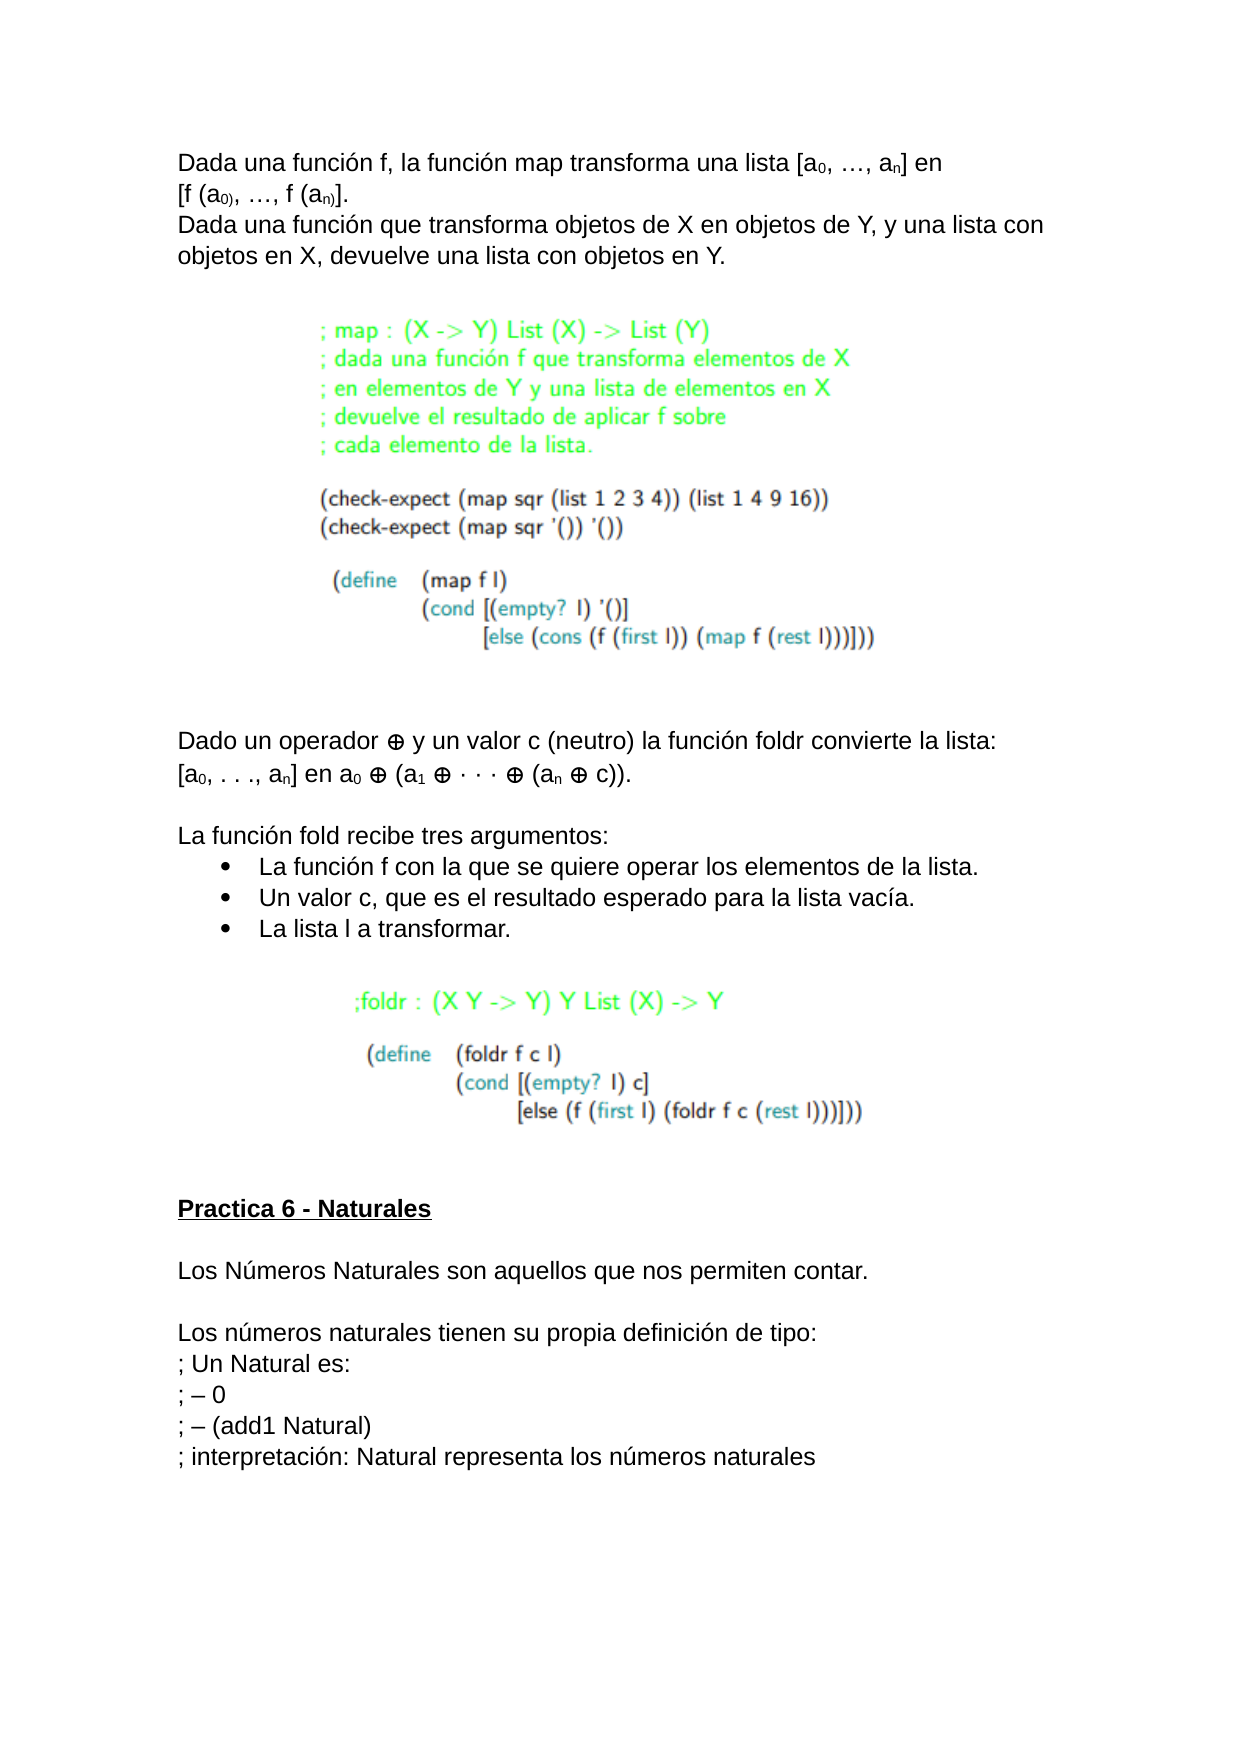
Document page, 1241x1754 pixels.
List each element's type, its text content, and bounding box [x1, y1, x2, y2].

picture [319, 302, 921, 680]
text Practica 6 - Naturales [177, 1194, 1063, 1222]
text Dado un operador ⊕ y un valor c (neutro) la función foldr convierte la lista: [a0, . . ., an] en a0 ⊕ (a1 ⊕ · · · ⊕ (an ⊕ c)). [177, 725, 1063, 787]
text Los números naturales tienen su propia definición de tipo: [177, 1318, 1063, 1347]
text ; interpretación: Natural representa los números naturales [177, 1442, 1063, 1471]
text La función fold recibe tres argumentos: [177, 821, 1063, 850]
list La lista l a transformar. [221, 914, 1063, 943]
picture [353, 989, 886, 1129]
text ; – 0 [177, 1380, 1063, 1409]
text ; – (add1 Natural) [177, 1411, 1063, 1440]
text Dada una función f, la función map transforma una lista [a0, …, an] en [177, 148, 1063, 176]
text Los Números Naturales son aquellos que nos permiten contar. [177, 1256, 1063, 1284]
list Un valor c, que es el resultado esperado para la lista vacía. [221, 883, 1063, 912]
text ; Un Natural es: [177, 1349, 1063, 1378]
list La función f con la que se quiere operar los elementos de la lista. [221, 852, 1063, 881]
text [f (a0), …, f (an)]. Dada una función que transforma objetos de X en objetos de Y, y una lista con objetos en X, devuelve una lista con objetos en Y. [177, 179, 1063, 269]
